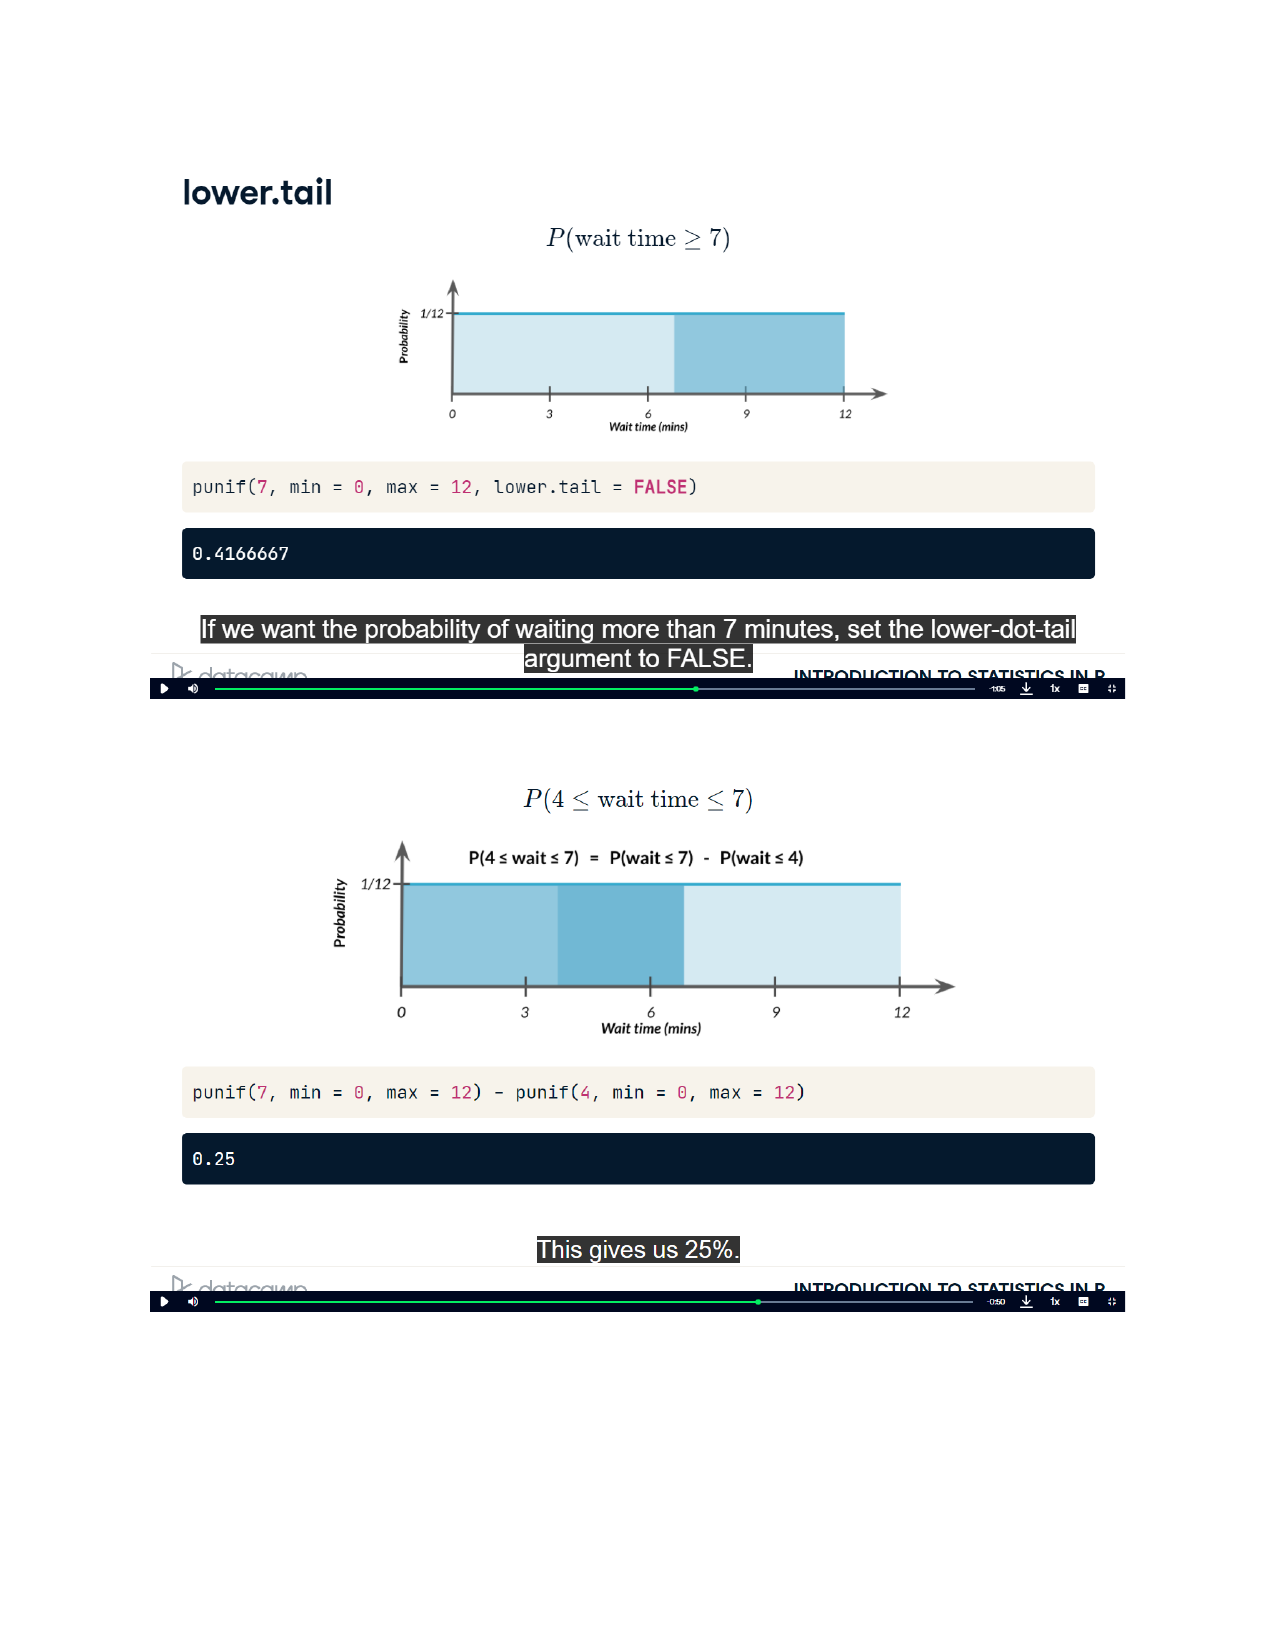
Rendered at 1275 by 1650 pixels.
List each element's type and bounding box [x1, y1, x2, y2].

picture [150, 763, 1125, 1312]
picture [150, 150, 1125, 699]
